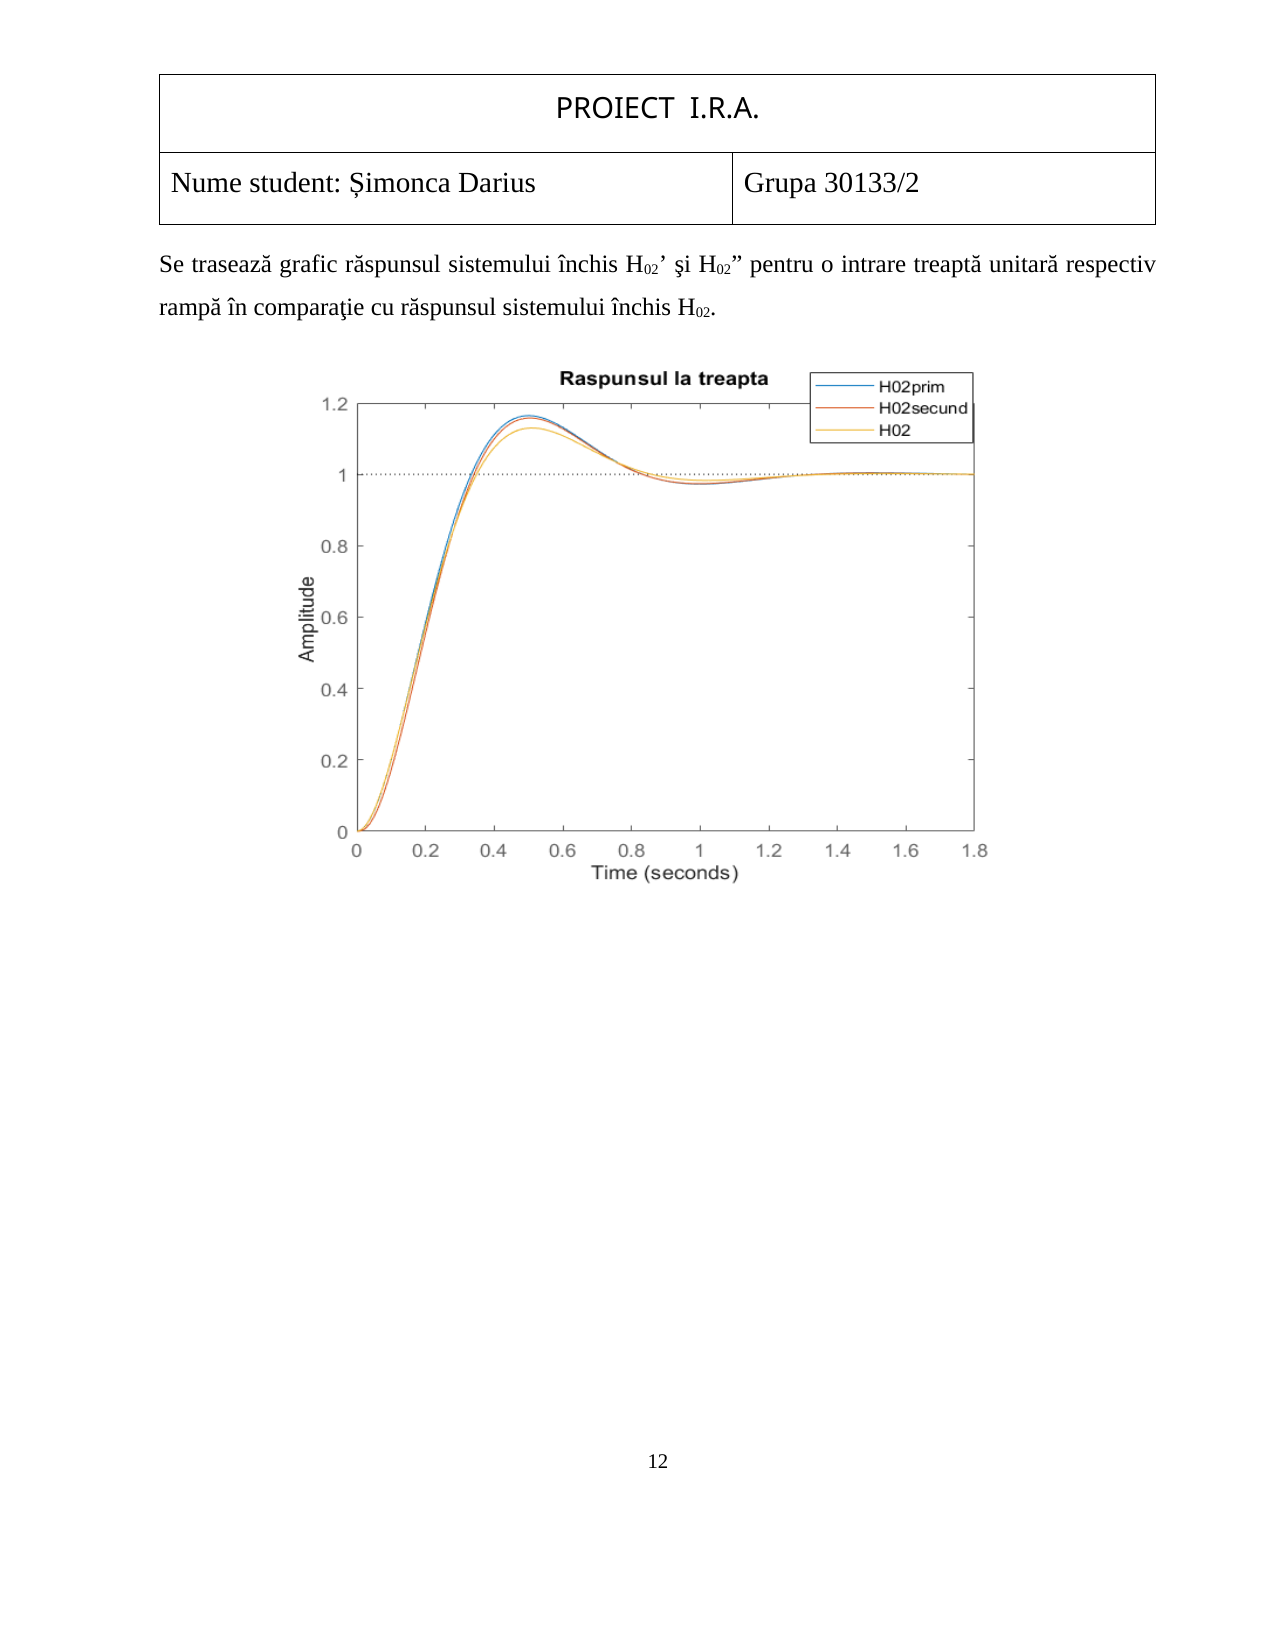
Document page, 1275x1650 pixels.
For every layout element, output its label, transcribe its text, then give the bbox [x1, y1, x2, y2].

text Se trasează grafic răspunsul sistemului închis H02’ şi H02” pentru o intrare treaptă unitară respectiv rampă în comparaţie cu răspunsul sistemului închis H02. [159, 249, 1156, 321]
picture [233, 335, 1052, 893]
